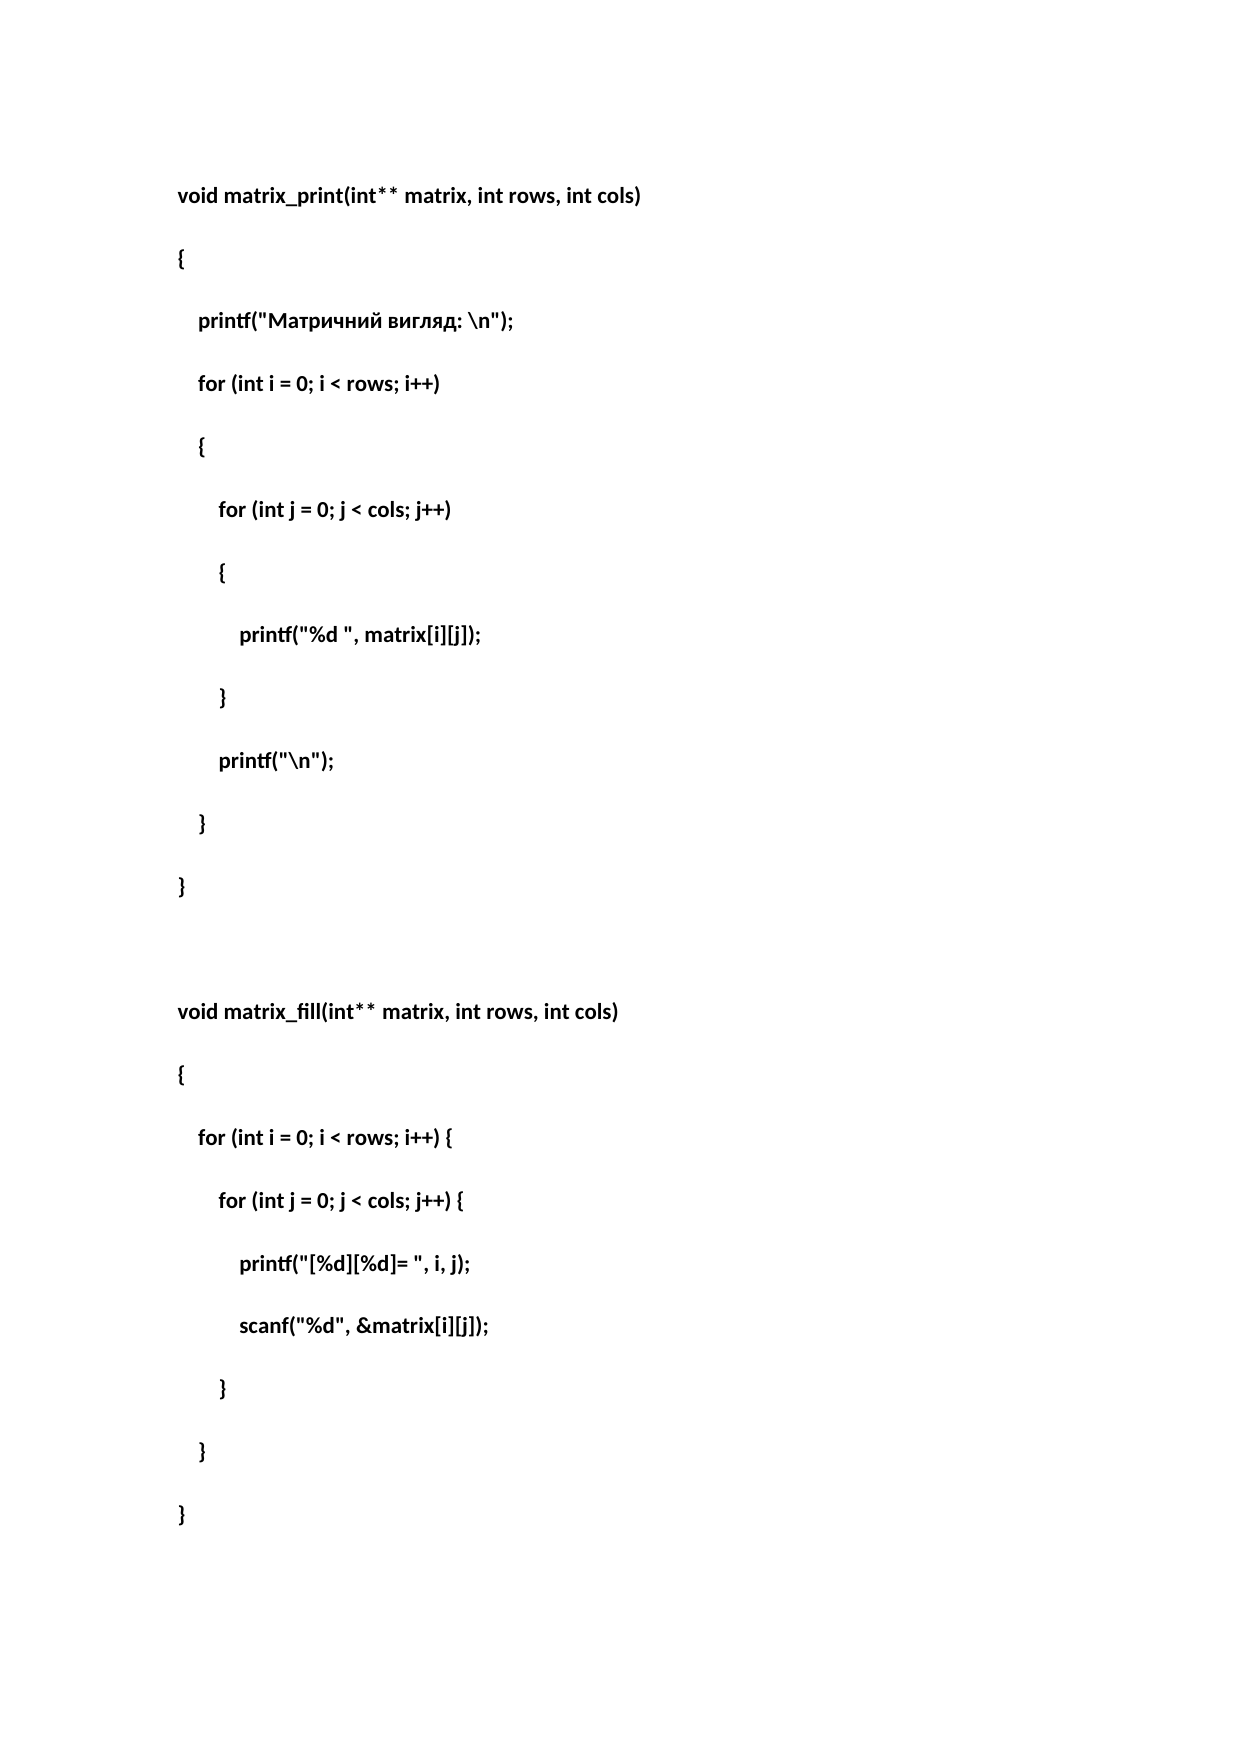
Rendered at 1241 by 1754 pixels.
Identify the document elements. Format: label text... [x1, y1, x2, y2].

text } [177, 872, 1152, 900]
text } [177, 683, 1152, 711]
text { [177, 432, 1152, 460]
text } [177, 809, 1152, 837]
text for (int j = 0; j < cols; j++) { [177, 1186, 1152, 1214]
text printf("\n"); [177, 746, 1152, 774]
text { [177, 558, 1152, 586]
text } [177, 1437, 1152, 1465]
text void matrix_print(int** matrix, int rows, int cols) [177, 181, 1152, 209]
text printf("Матричний вигляд: \n"); [177, 307, 1152, 334]
text printf("[%d][%d]= ", i, j); [177, 1249, 1152, 1277]
text for (int j = 0; j < cols; j++) [177, 495, 1152, 523]
text } [177, 1374, 1152, 1402]
text } [177, 1500, 1152, 1528]
text { [177, 244, 1152, 272]
text for (int i = 0; i < rows; i++) { [177, 1123, 1152, 1151]
text scanf("%d", &matrix[i][j]); [177, 1312, 1152, 1339]
text { [177, 1060, 1152, 1088]
text for (int i = 0; i < rows; i++) [177, 369, 1152, 397]
text void matrix_fill(int** matrix, int rows, int cols) [177, 997, 1152, 1026]
text printf("%d ", matrix[i][j]); [177, 621, 1152, 649]
